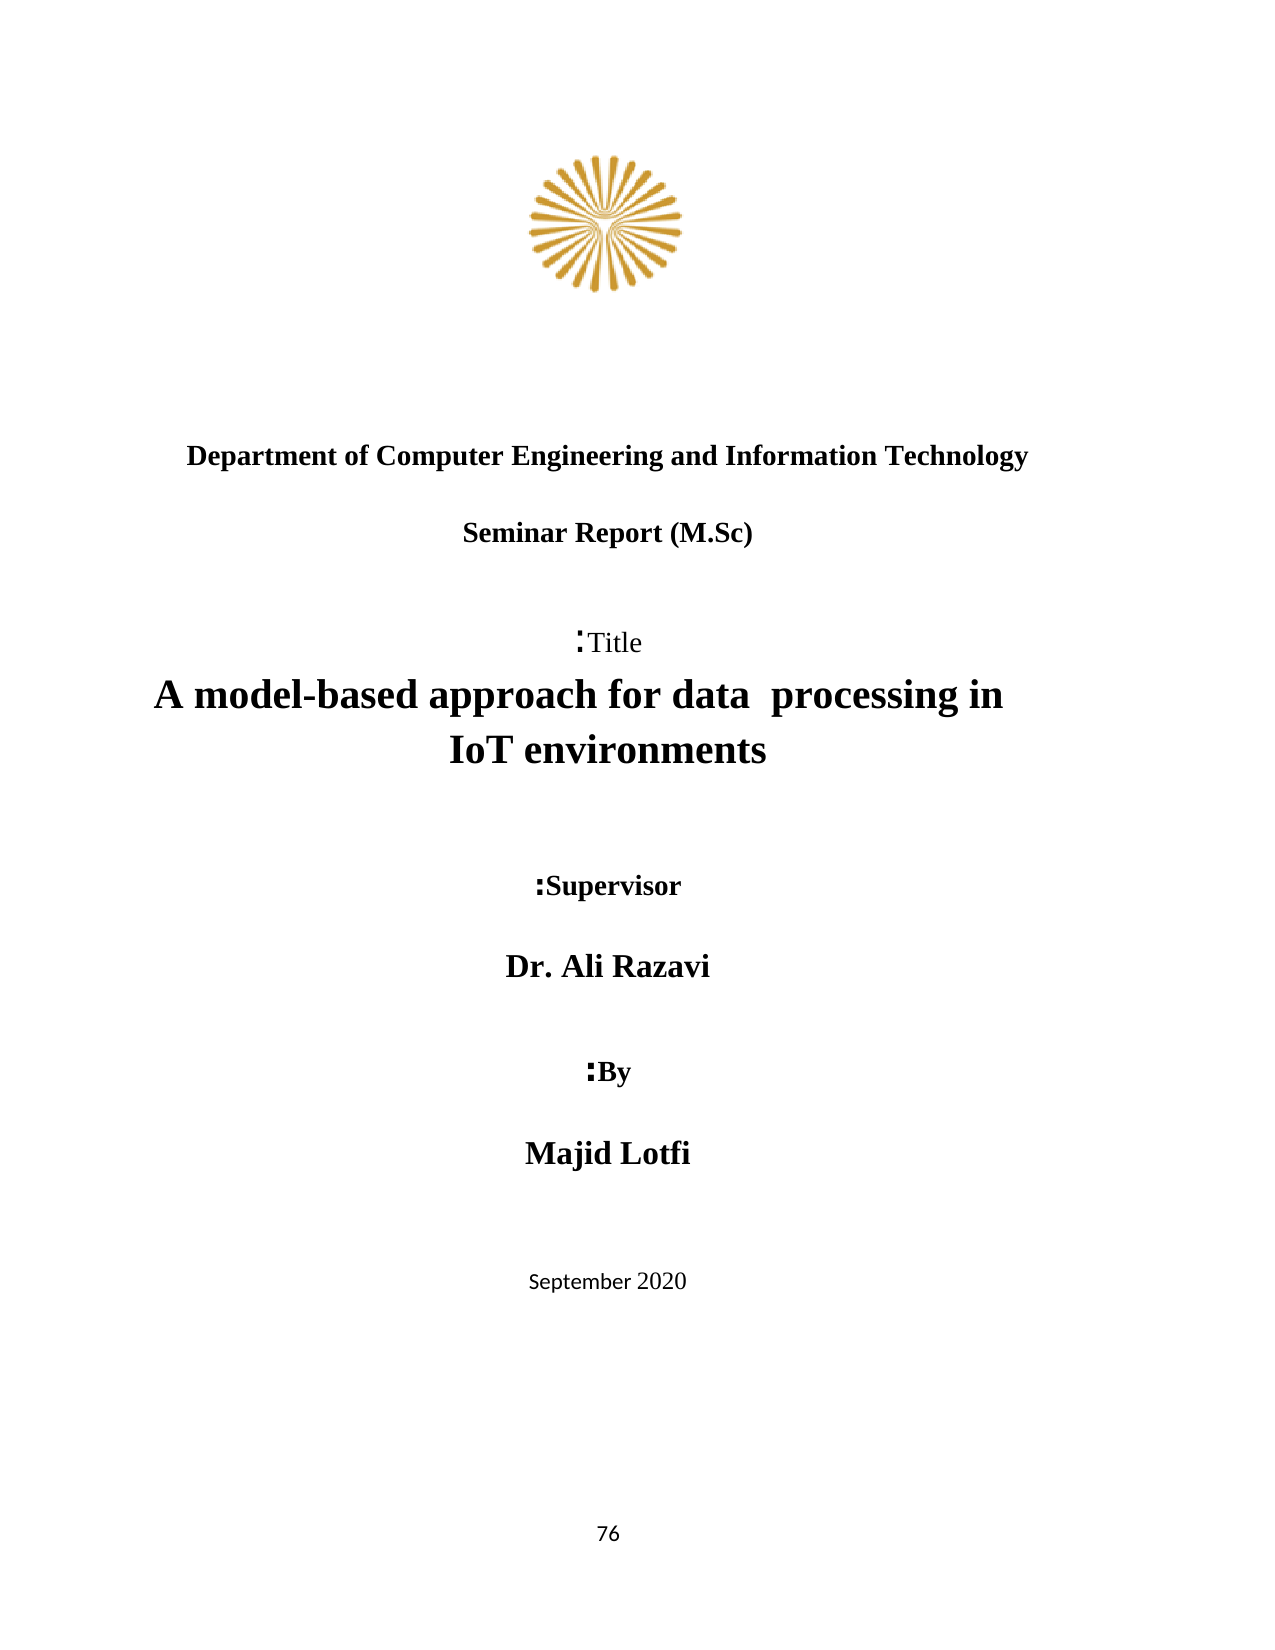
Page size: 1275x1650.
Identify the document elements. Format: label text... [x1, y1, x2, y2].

text Seminar Report (M.Sc) [148, 515, 1068, 549]
text September 2020 [148, 1266, 1068, 1295]
text Dr. Ali Razavi [148, 946, 1068, 984]
text Majid Lotfi [148, 1134, 1068, 1172]
text Supervisor: [148, 868, 1068, 902]
text Title: [148, 614, 1068, 663]
text By: [148, 1051, 1068, 1089]
text A model-based approach for data processing in IoT environments [148, 670, 1068, 773]
text Department of Computer Engineering and Information Technology [148, 438, 1068, 472]
picture [519, 147, 697, 300]
